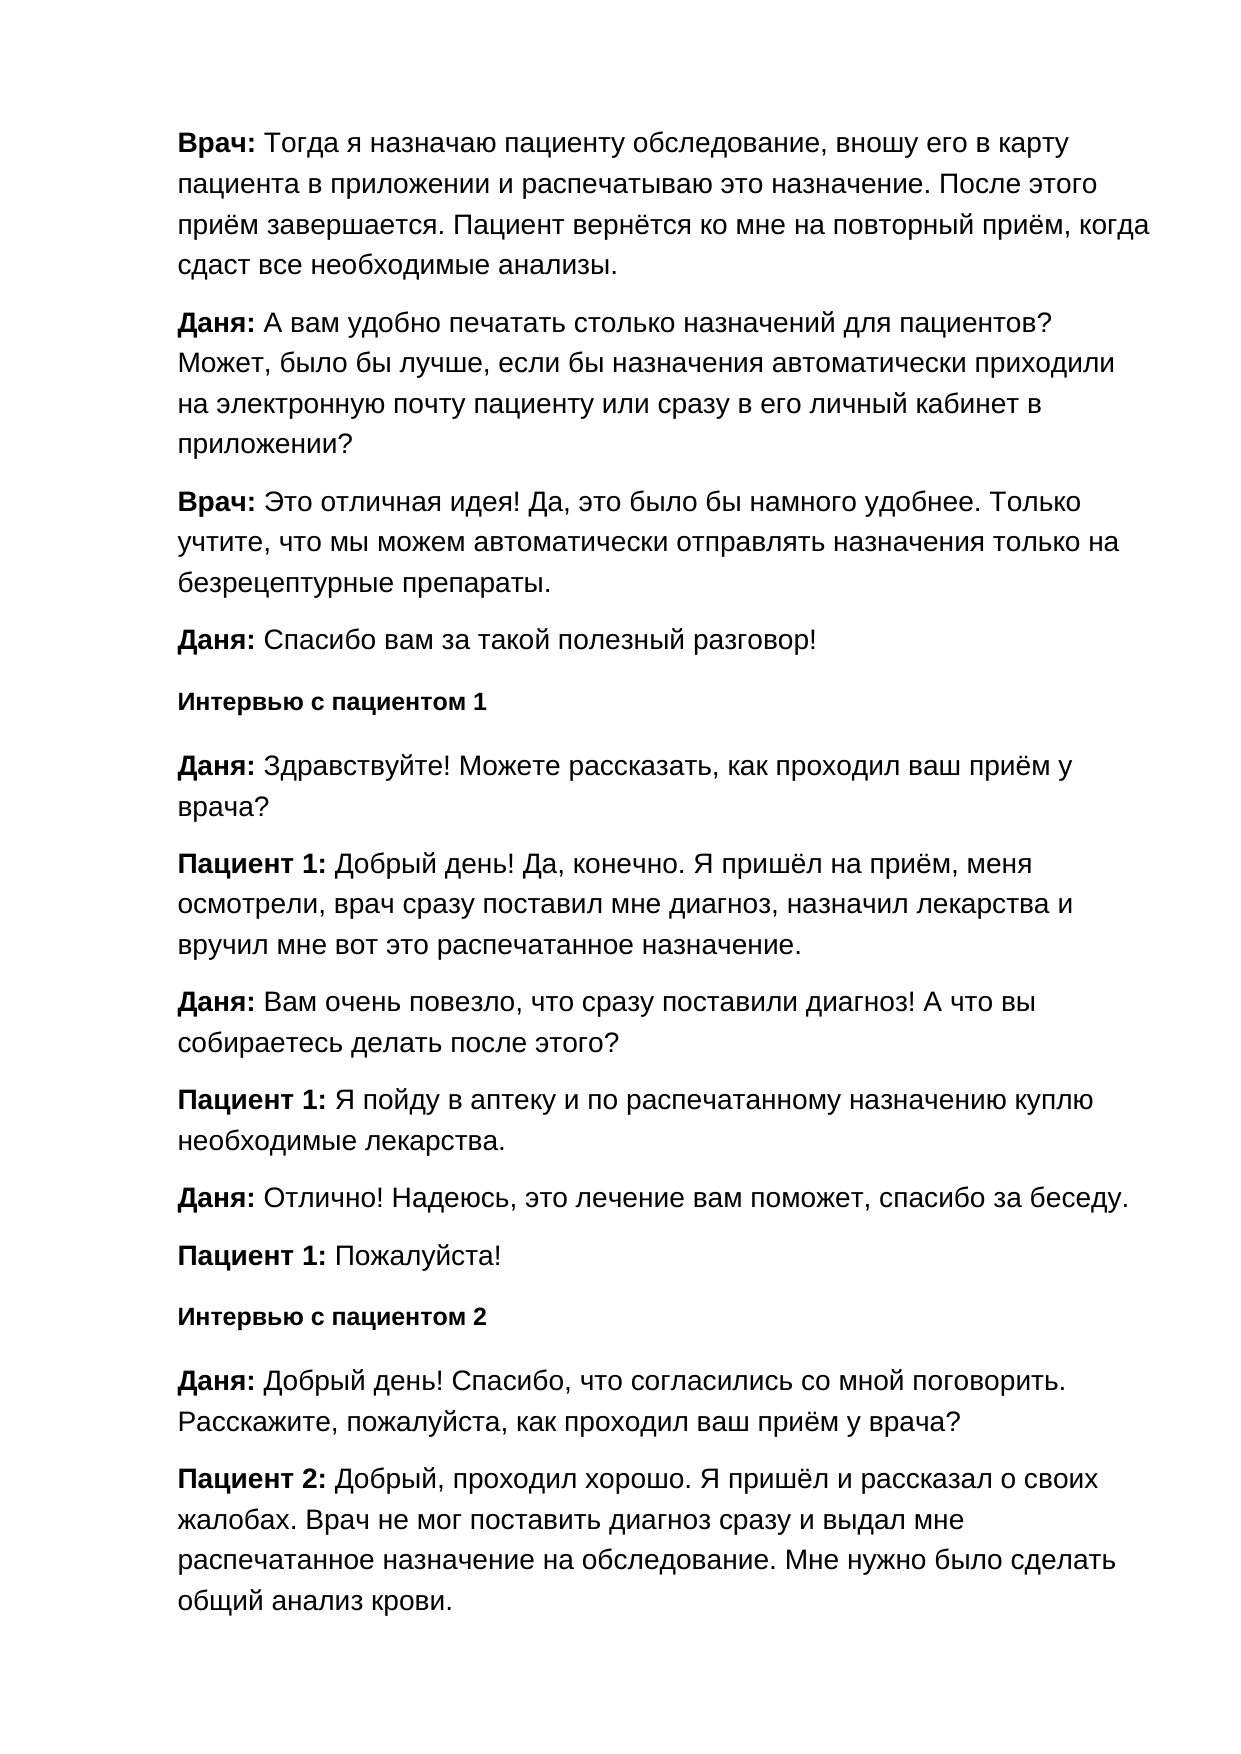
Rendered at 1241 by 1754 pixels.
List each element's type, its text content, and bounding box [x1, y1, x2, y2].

text Даня: Спасибо вам за такой полезный разговор! [177, 615, 1152, 656]
text Врач: Это отличная идея! Да, это было бы намного удобнее. Только учтите, что мы можем автоматически отправлять назначения только на безрецептурные препараты. [177, 476, 1152, 598]
text Интервью с пациентом 2 [177, 1301, 1152, 1331]
text Даня: Добрый день! Спасибо, что согласились со мной поговорить. Расскажите, пожалуйста, как проходил ваш приём у врача? [177, 1356, 1152, 1437]
text Пациент 2: Добрый, проходил хорошо. Я пришёл и рассказал о своих жалобах. Врач не мог поставить диагноз сразу и выдал мне распечатанное назначение на обследование. Мне нужно было сделать общий анализ крови. [177, 1454, 1152, 1616]
text Даня: Вам очень повезло, что сразу поставили диагноз! А что вы собираетесь делать после этого? [177, 977, 1152, 1058]
text Даня: Здравствуйте! Можете рассказать, как проходил ваш приём у врача? [177, 741, 1152, 822]
text Пациент 1: Я пойду в аптеку и по распечатанному назначению куплю необходимые лекарства. [177, 1075, 1152, 1156]
text Пациент 1: Пожалуйста! [177, 1230, 1152, 1271]
text Интервью с пациентом 1 [177, 686, 1152, 716]
text Даня: Отлично! Надеюсь, это лечение вам поможет, спасибо за беседу. [177, 1173, 1152, 1213]
text Врач: Тогда я назначаю пациенту обследование, вношу его в карту пациента в приложении и распечатываю это назначение. После этого приём завершается. Пациент вернётся ко мне на повторный приём, когда сдаст все необходимые анализы. [177, 118, 1152, 281]
text Пациент 1: Добрый день! Да, конечно. Я пришёл на приём, меня осмотрели, врач сразу поставил мне диагноз, назначил лекарства и вручил мне вот это распечатанное назначение. [177, 838, 1152, 960]
text Даня: А вам удобно печатать столько назначений для пациентов? Может, было бы лучше, если бы назначения автоматически приходили на электронную почту пациенту или сразу в его личный кабинет в приложении? [177, 297, 1152, 460]
